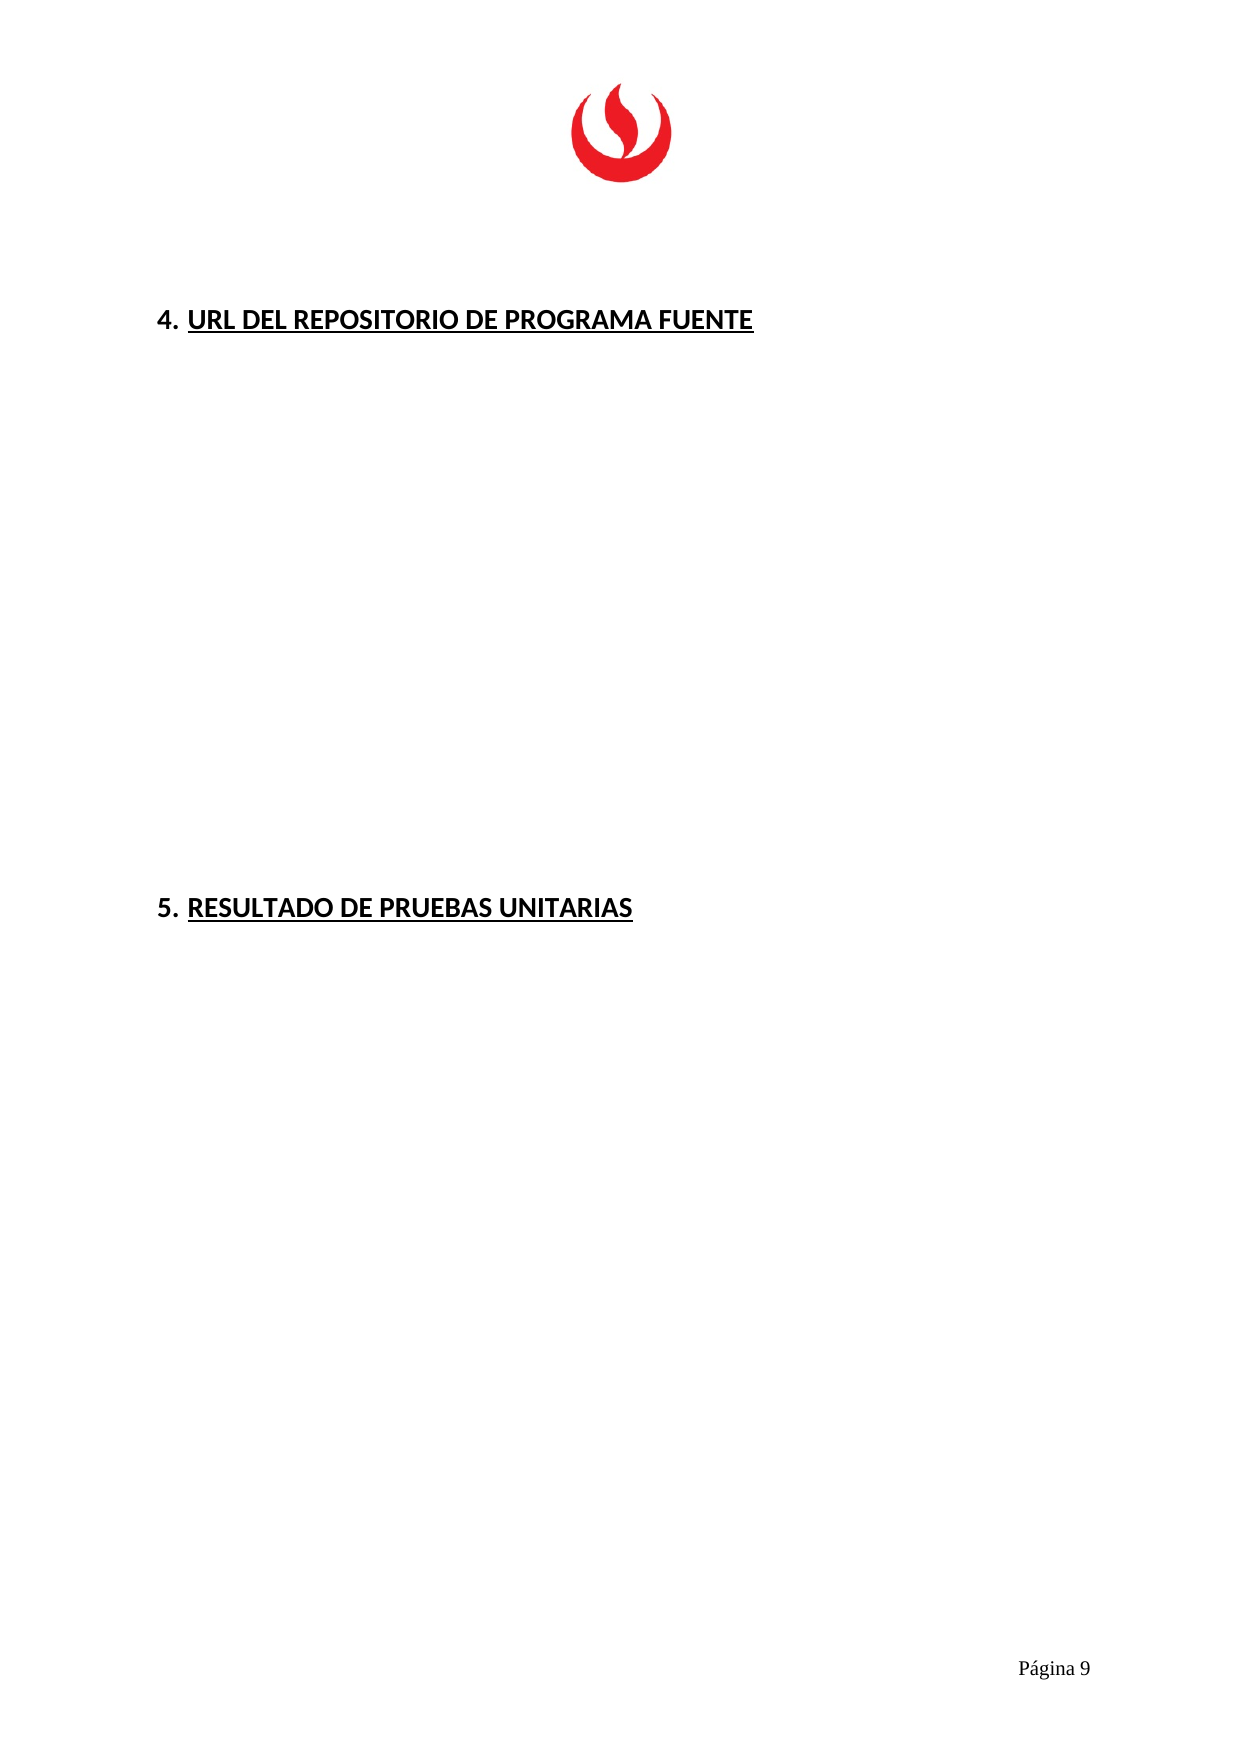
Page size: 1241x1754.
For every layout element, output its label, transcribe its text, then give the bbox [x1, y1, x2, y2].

picture [553, 73, 687, 194]
subtitle URL DEL REPOSITORIO DE PROGRAMA FUENTE [157, 301, 1090, 336]
subtitle RESULTADO DE PRUEBAS UNITARIAS [157, 889, 1090, 925]
